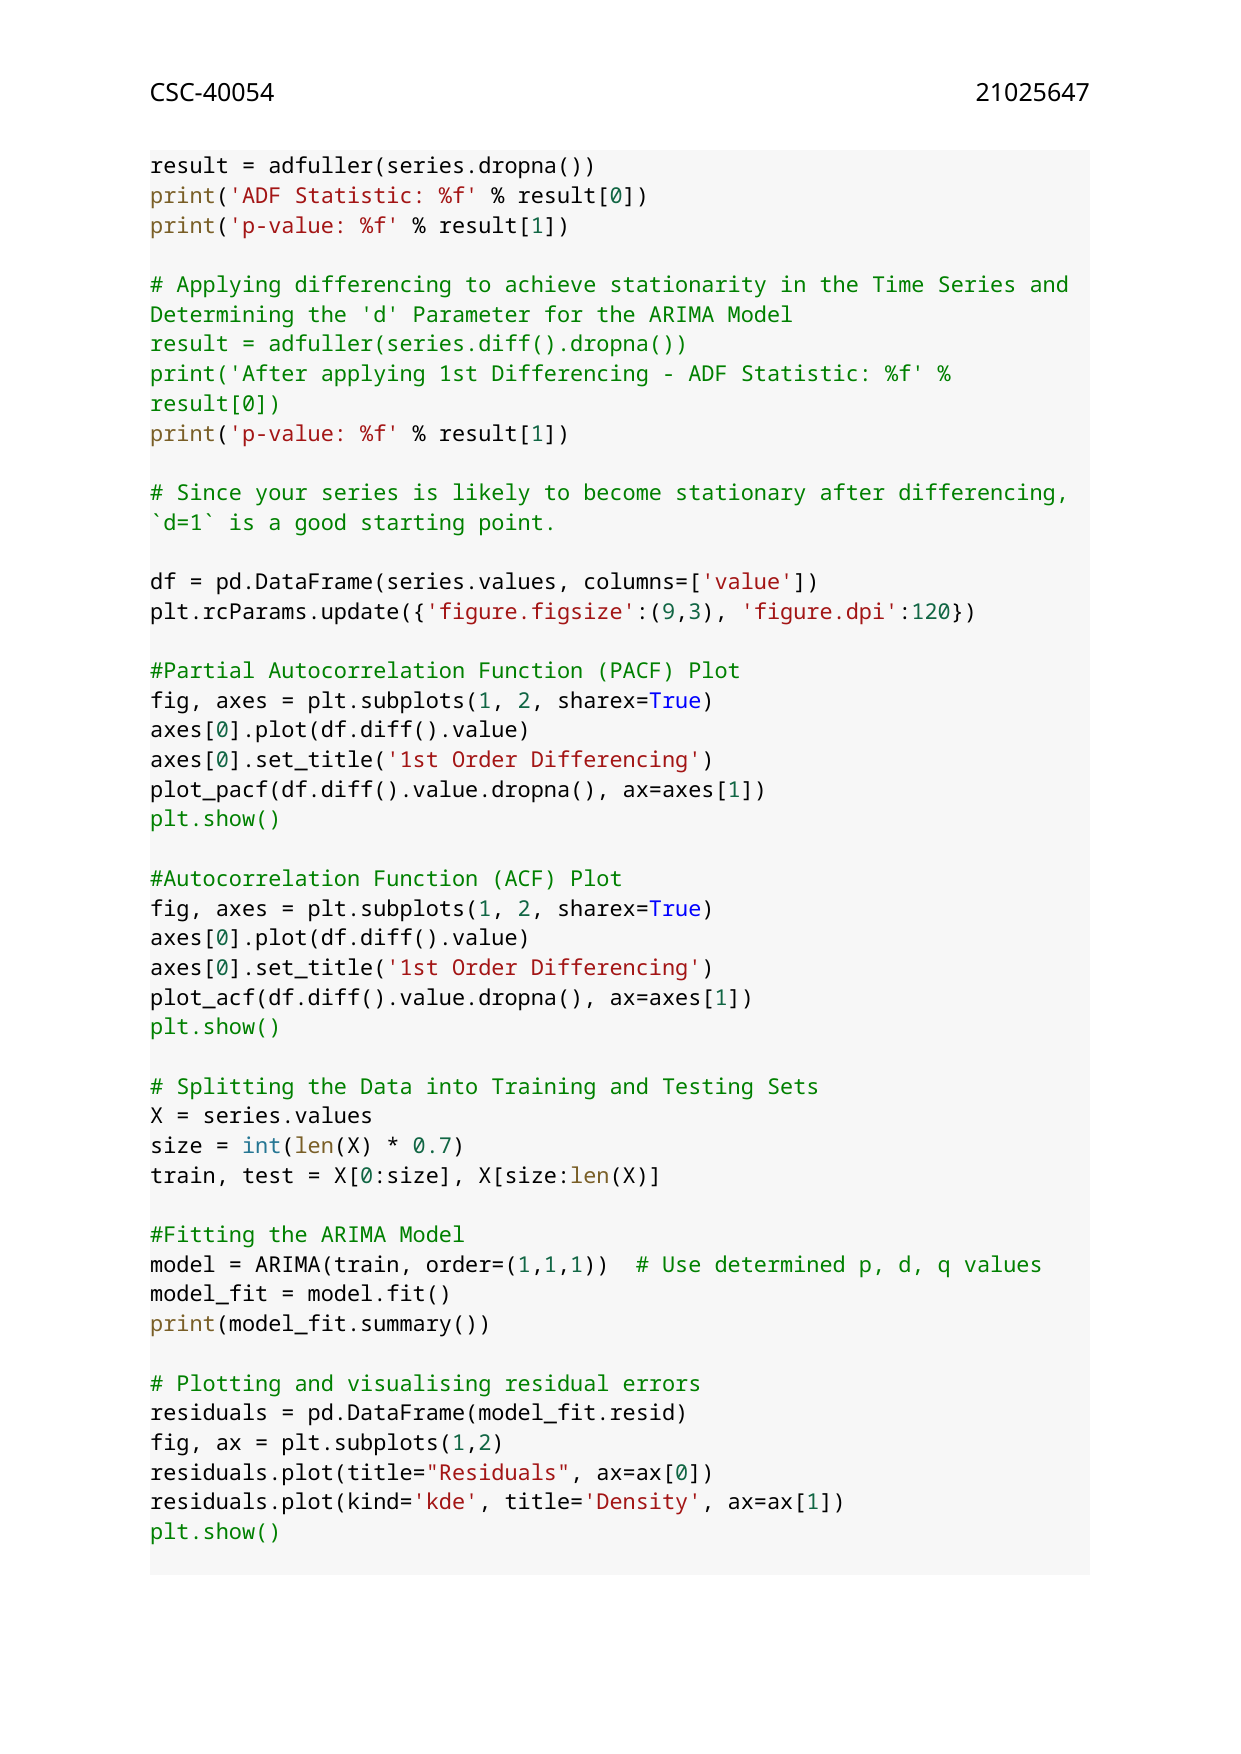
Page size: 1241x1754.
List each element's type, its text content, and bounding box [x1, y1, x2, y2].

text plot_acf(df.diff().value.dropna(), ax=axes[1]) [150, 981, 1090, 1011]
text model = ARIMA(train, order=(1,1,1)) # Use determined p, d, q values [150, 1248, 1090, 1278]
text print(model_fit.summary()) [150, 1308, 1090, 1337]
text model_fit = model.fit() [150, 1278, 1090, 1308]
text result = adfuller(series.diff().dropna()) [150, 328, 1090, 358]
text axes[0].plot(df.diff().value) [150, 922, 1090, 952]
text fig, axes = plt.subplots(1, 2, sharex=True) [150, 892, 1090, 922]
text # Applying differencing to achieve stationarity in the Time Series and Determining the 'd' Parameter for the ARIMA Model [150, 269, 1090, 328]
text plt.show() [150, 1516, 1090, 1545]
text print('p-value: %f' % result[1]) [150, 417, 1090, 447]
text plt.show() [150, 1011, 1090, 1041]
text print('ADF Statistic: %f' % result[0]) [150, 180, 1090, 209]
text plot_pacf(df.diff().value.dropna(), ax=axes[1]) [150, 773, 1090, 803]
text axes[0].set_title('1st Order Differencing') [150, 744, 1090, 773]
text # Splitting the Data into Training and Testing Sets [150, 1070, 1090, 1100]
text fig, ax = plt.subplots(1,2) [150, 1427, 1090, 1456]
text axes[0].plot(df.diff().value) [150, 714, 1090, 744]
text # Since your series is likely to become stationary after differencing, `d=1` is a good starting point. [150, 477, 1090, 536]
text print('After applying 1st Differencing - ADF Statistic: %f' % result[0]) [150, 358, 1090, 417]
text train, test = X[0:size], X[size:len(X)] [150, 1159, 1090, 1189]
text X = series.values [150, 1100, 1090, 1130]
text residuals.plot(title="Residuals", ax=ax[0]) [150, 1456, 1090, 1486]
text axes[0].set_title('1st Order Differencing') [150, 952, 1090, 981]
text residuals.plot(kind='kde', title='Density', ax=ax[1]) [150, 1486, 1090, 1516]
text plt.show() [150, 803, 1090, 833]
text #Autocorrelation Function (ACF) Plot [150, 862, 1090, 892]
text #Partial Autocorrelation Function (PACF) Plot [150, 655, 1090, 684]
text result = adfuller(series.dropna()) [150, 150, 1090, 180]
text plt.rcParams.update({'figure.figsize':(9,3), 'figure.dpi':120}) [150, 595, 1090, 625]
text # Plotting and visualising residual errors [150, 1367, 1090, 1397]
text print('p-value: %f' % result[1]) [150, 209, 1090, 239]
text #Fitting the ARIMA Model [150, 1219, 1090, 1248]
text fig, axes = plt.subplots(1, 2, sharex=True) [150, 684, 1090, 714]
text size = int(len(X) * 0.7) [150, 1130, 1090, 1159]
text df = pd.DataFrame(series.values, columns=['value']) [150, 566, 1090, 595]
text residuals = pd.DataFrame(model_fit.resid) [150, 1397, 1090, 1427]
